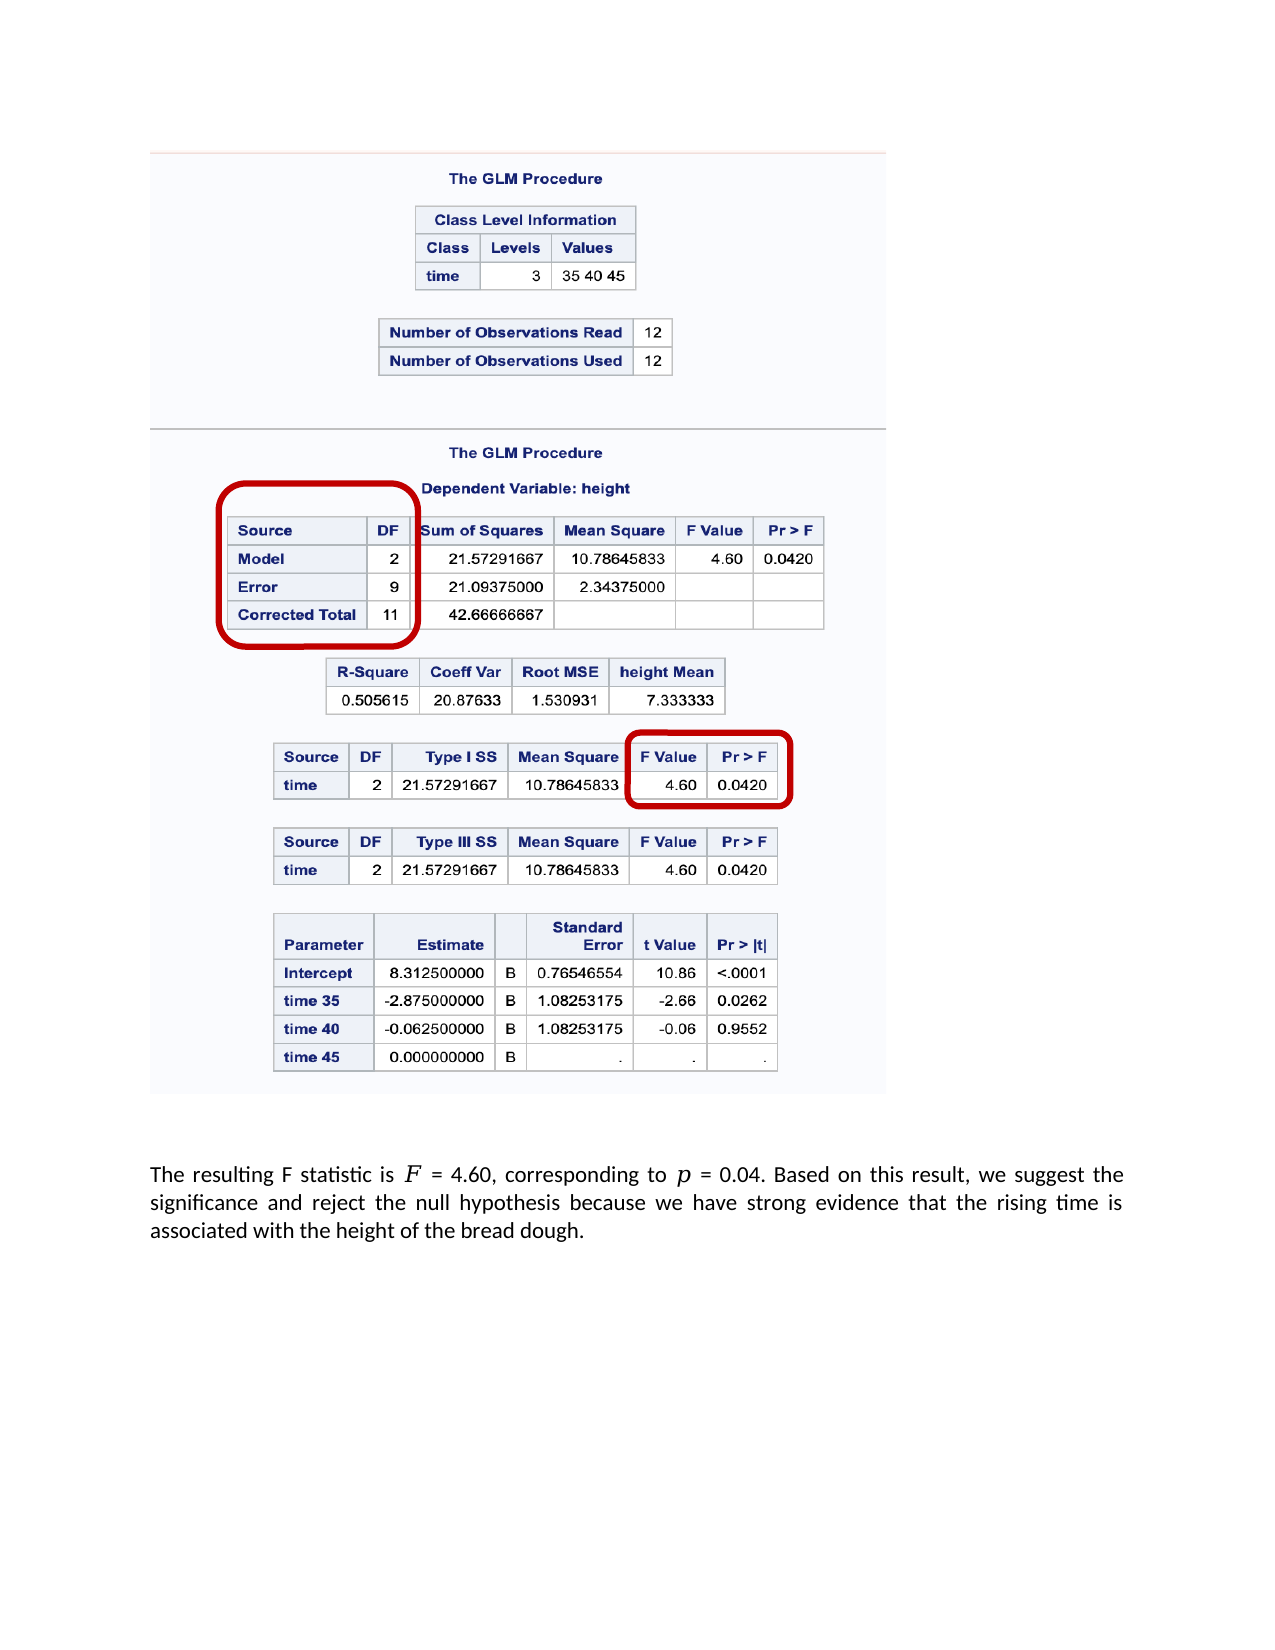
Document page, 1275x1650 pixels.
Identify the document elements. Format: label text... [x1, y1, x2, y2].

text The resulting F statistic is 𝐹 = 4.60, corresponding to 𝑝 = 0.04. Based on this result, we suggest the significance and reject the null hypothesis because we have strong evidence that the rising time is associated with the height of the bread dough. [150, 1159, 1125, 1244]
picture [150, 150, 887, 1094]
